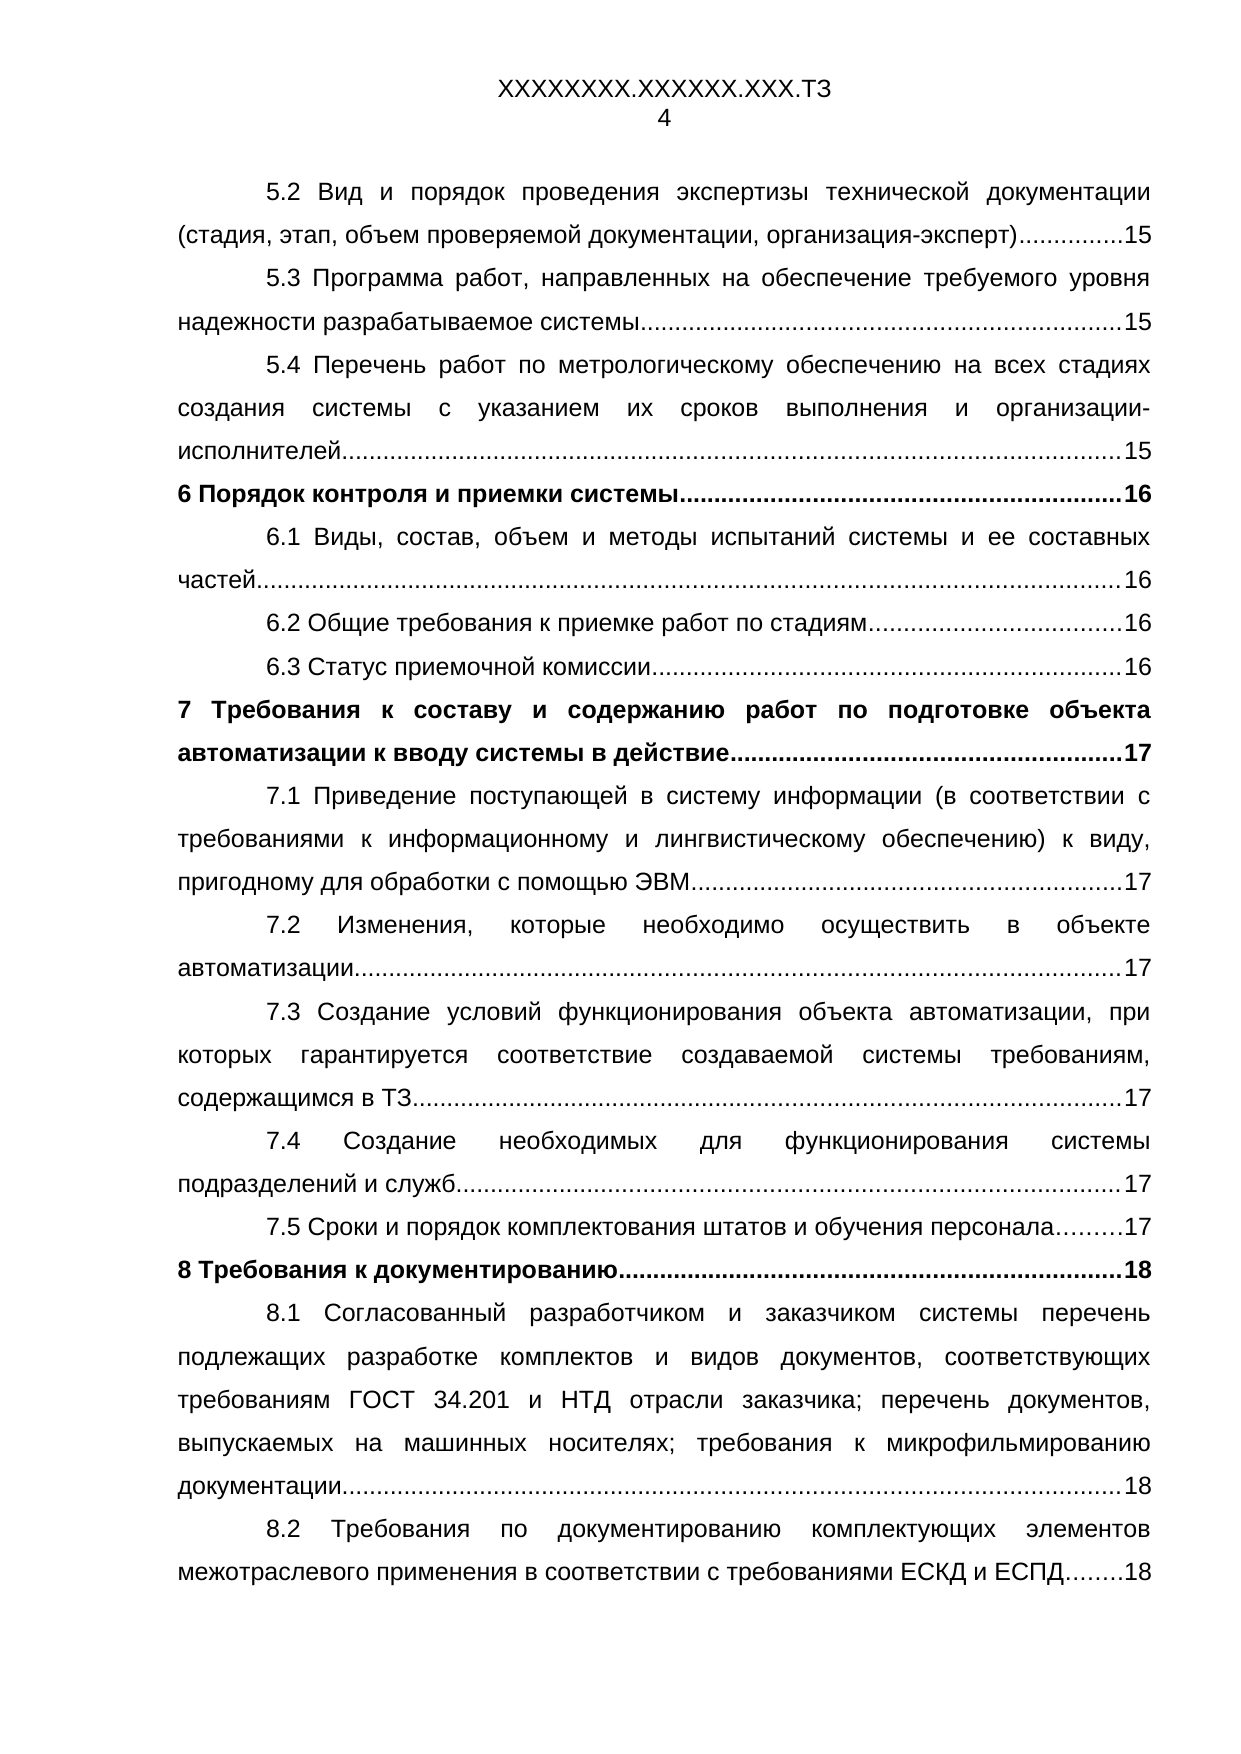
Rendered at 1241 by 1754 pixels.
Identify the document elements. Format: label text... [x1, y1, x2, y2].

text 8 Требования к документированию 18 [177, 1255, 1152, 1284]
text 5.2 Вид и порядок проведения экспертизы технической документации (стадия, этап, объем проверяемой документации, организация-эксперт) 15 [177, 177, 1152, 249]
text 7.5 Сроки и порядок комплектования штатов и обучения персонала 17 [177, 1212, 1152, 1241]
text 8.2 Требования по документированию комплектующих элементов межотраслевого применения в соответствии с требованиями ЕСКД и ЕСПД 18 [177, 1514, 1152, 1586]
text 7.4 Создание необходимых для функционирования системы подразделений и служб 17 [177, 1126, 1152, 1198]
text 5.3 Программа работ, направленных на обеспечение требуемого уровня надежности разрабатываемое системы 15 [177, 263, 1152, 335]
text 6.3 Статус приемочной комиссии 16 [177, 652, 1152, 680]
text 7.3 Создание условий функционирования объекта автоматизации, при которых гарантируется соответствие создаваемой системы требованиям, содержащимся в ТЗ 17 [177, 997, 1152, 1112]
text 5.4 Перечень работ по метрологическому обеспечению на всех стадиях создания системы с указанием их сроков выполнения и организации-исполнителей 15 [177, 350, 1152, 465]
text 8.1 Согласованный разработчиком и заказчиком системы перечень подлежащих разработке комплектов и видов документов, соответствующих требованиям ГОСТ 34.201 и НТД отрасли заказчика; перечень документов, выпускаемых на машинных носителях; требования к микрофильмированию документации 18 [177, 1298, 1152, 1500]
text 6.1 Виды, состав, объем и методы испытаний системы и ее составных частей 16 [177, 522, 1152, 594]
text 6 Порядок контроля и приемки системы 16 [177, 479, 1152, 508]
text 7.2 Изменения, которые необходимо осуществить в объекте автоматизации 17 [177, 910, 1152, 982]
text 7.1 Приведение поступающей в систему информации (в соответствии с требованиями к информационному и лингвистическому обеспечению) к виду, пригодному для обработки с помощью ЭВМ 17 [177, 781, 1152, 896]
text 7 Требования к составу и содержанию работ по подготовке объекта автоматизации к вводу системы в действие 17 [177, 695, 1152, 767]
text 6.2 Общие требования к приемке работ по стадиям 16 [177, 608, 1152, 637]
